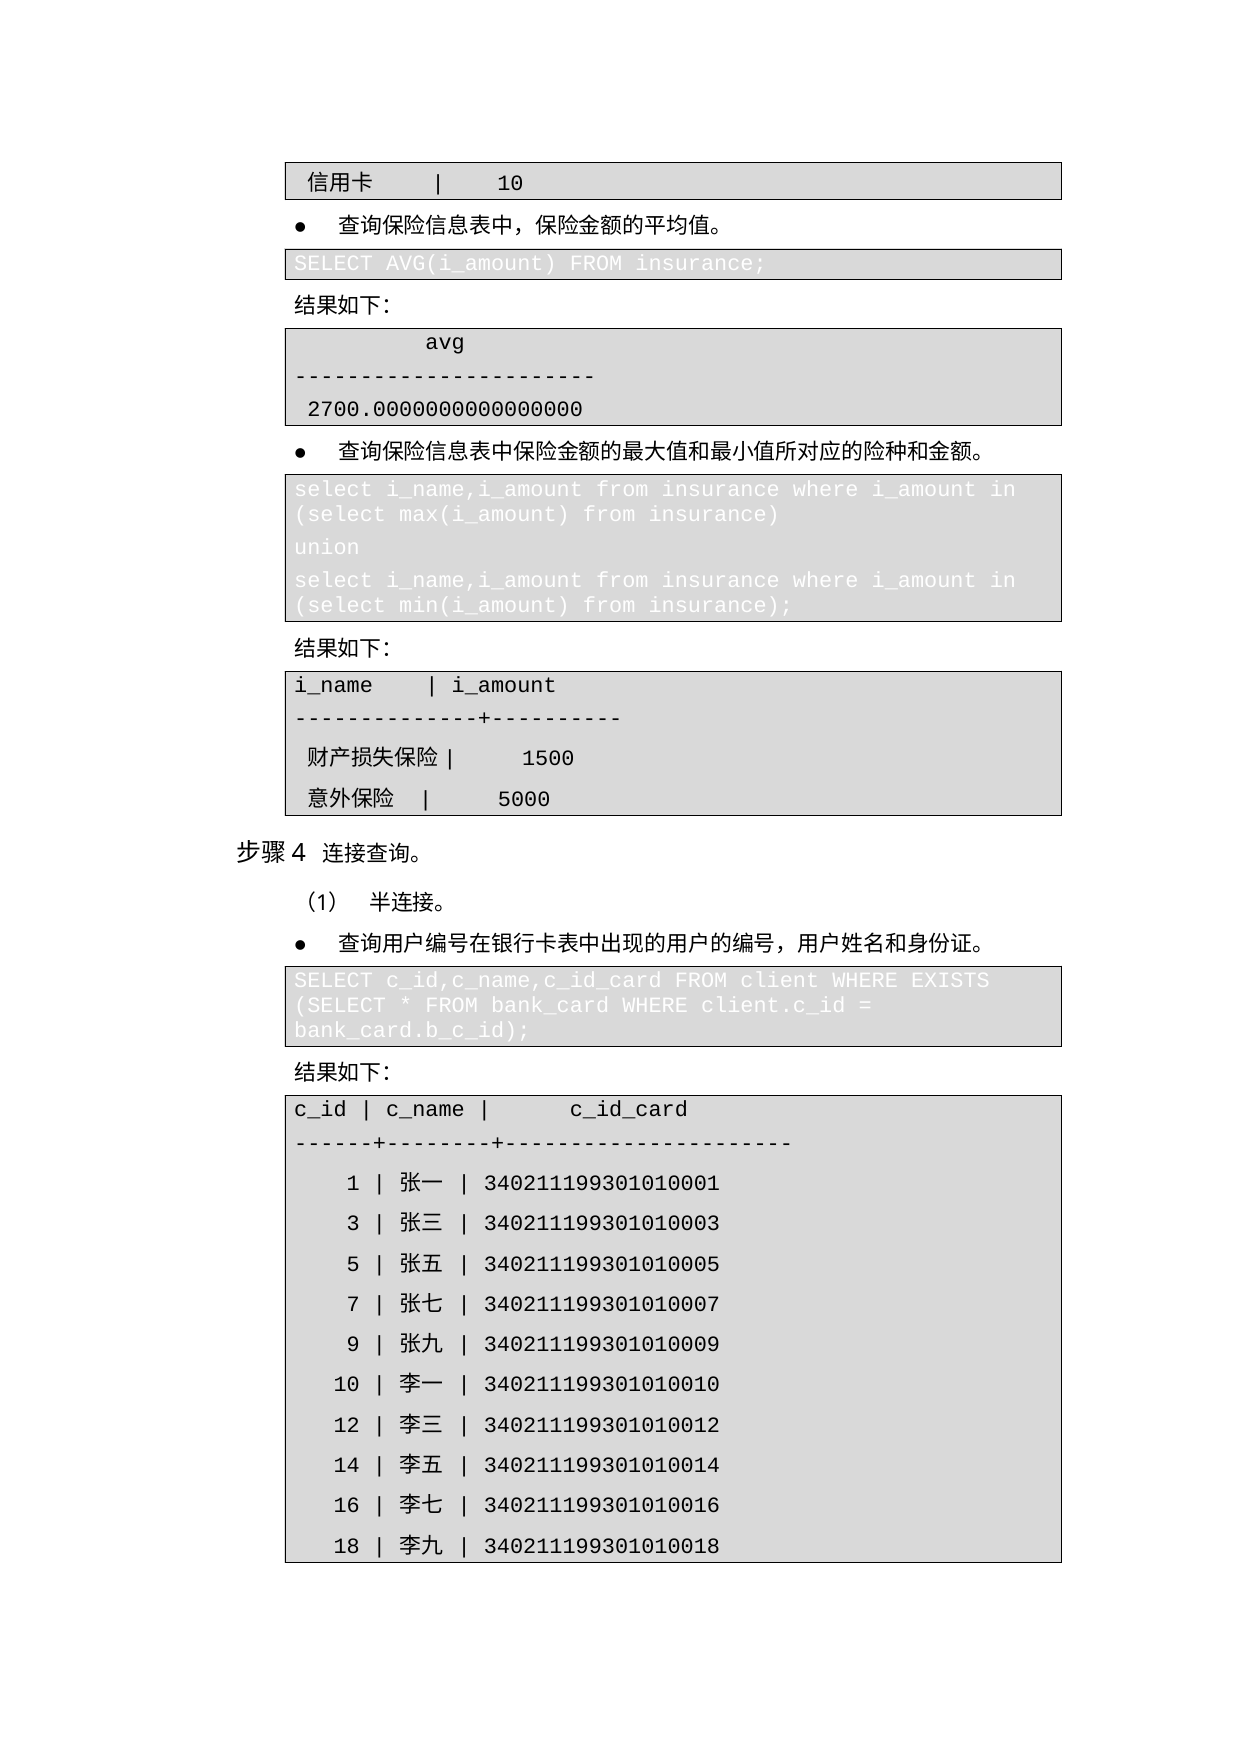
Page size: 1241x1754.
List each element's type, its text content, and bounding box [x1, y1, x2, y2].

text 信用卡 | 10 [286, 163, 1061, 199]
text union [286, 533, 1061, 561]
text SELECT c_id,c_name,c_id_card FROM client WHERE EXISTS (SELECT * FROM bank_card WHERE client.c_id = bank_card.b_c_id); [286, 967, 1061, 1046]
list 查询保险信息表中，保险金额的平均值。 [294, 208, 1053, 240]
text 14 | 李五 | 340211199301010014 [286, 1444, 1061, 1479]
text i_name | i_amount [286, 672, 1061, 699]
text 9 | 张九 | 340211199301010009 [286, 1323, 1061, 1358]
text ------+--------+---------------------- [286, 1128, 1061, 1157]
text 连接查询。 [306, 832, 1053, 869]
list 查询保险信息表中保险金额的最大值和最小值所对应的险种和金额。 [294, 434, 1053, 466]
text select i_name,i_amount from insurance where i_amount in (select min(i_amount) from insurance); [286, 566, 1061, 621]
text select i_name,i_amount from insurance where i_amount in (select max(i_amount) from insurance) [286, 475, 1061, 527]
text 16 | 李七 | 340211199301010016 [286, 1484, 1061, 1519]
text c_id | c_name | c_id_card [286, 1096, 1061, 1123]
text ----------------------- [286, 361, 1061, 389]
text SELECT AVG(i_amount) FROM insurance; [286, 250, 1061, 279]
text 12 | 李三 | 340211199301010012 [286, 1404, 1061, 1439]
text avg [286, 329, 1061, 356]
text 结果如下： [294, 1055, 1053, 1087]
text 18 | 李九 | 340211199301010018 [286, 1524, 1061, 1562]
text 意外保险 | 5000 [286, 778, 1061, 815]
text 2700.0000000000000000 [286, 395, 1061, 425]
text 3 | 张三 | 340211199301010003 [286, 1202, 1061, 1237]
text 结果如下： [294, 288, 1053, 320]
text 1 | 张一 | 340211199301010001 [286, 1162, 1061, 1197]
text 结果如下： [294, 631, 1053, 662]
text 10 | 李一 | 340211199301010010 [286, 1363, 1061, 1398]
text 5 | 张五 | 340211199301010005 [286, 1242, 1061, 1277]
list 查询用户编号在银行卡表中出现的用户的编号，用户姓名和身份证。 [294, 926, 1053, 957]
text --------------+---------- [286, 704, 1061, 732]
list 半连接。 [294, 885, 1053, 917]
text 7 | 张七 | 340211199301010007 [286, 1283, 1061, 1318]
text 财产损失保险 | 1500 [286, 737, 1061, 772]
